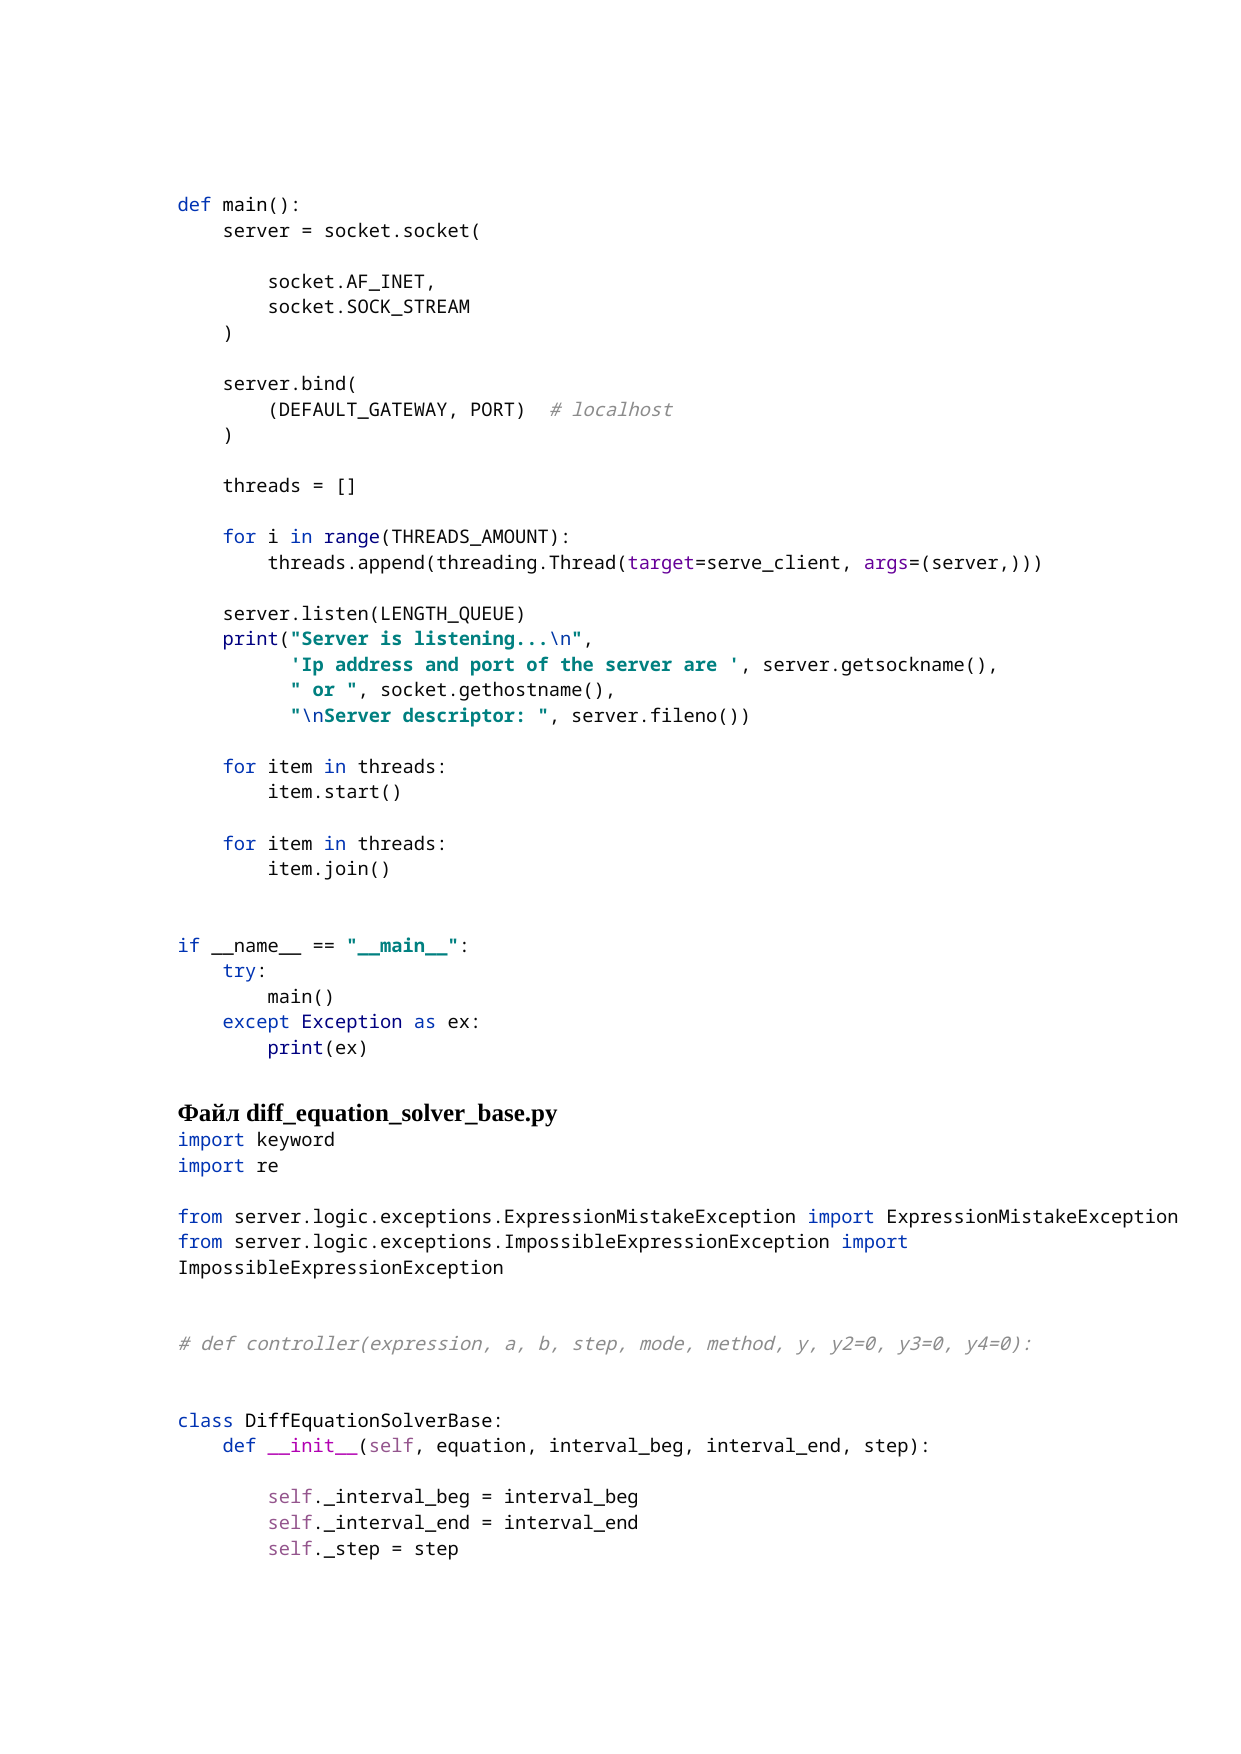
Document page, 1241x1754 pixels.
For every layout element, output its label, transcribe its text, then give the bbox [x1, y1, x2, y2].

text Файл diff_equation_solver_base.py [177, 1098, 1181, 1127]
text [177, 166, 1181, 1059]
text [177, 1127, 1181, 1586]
